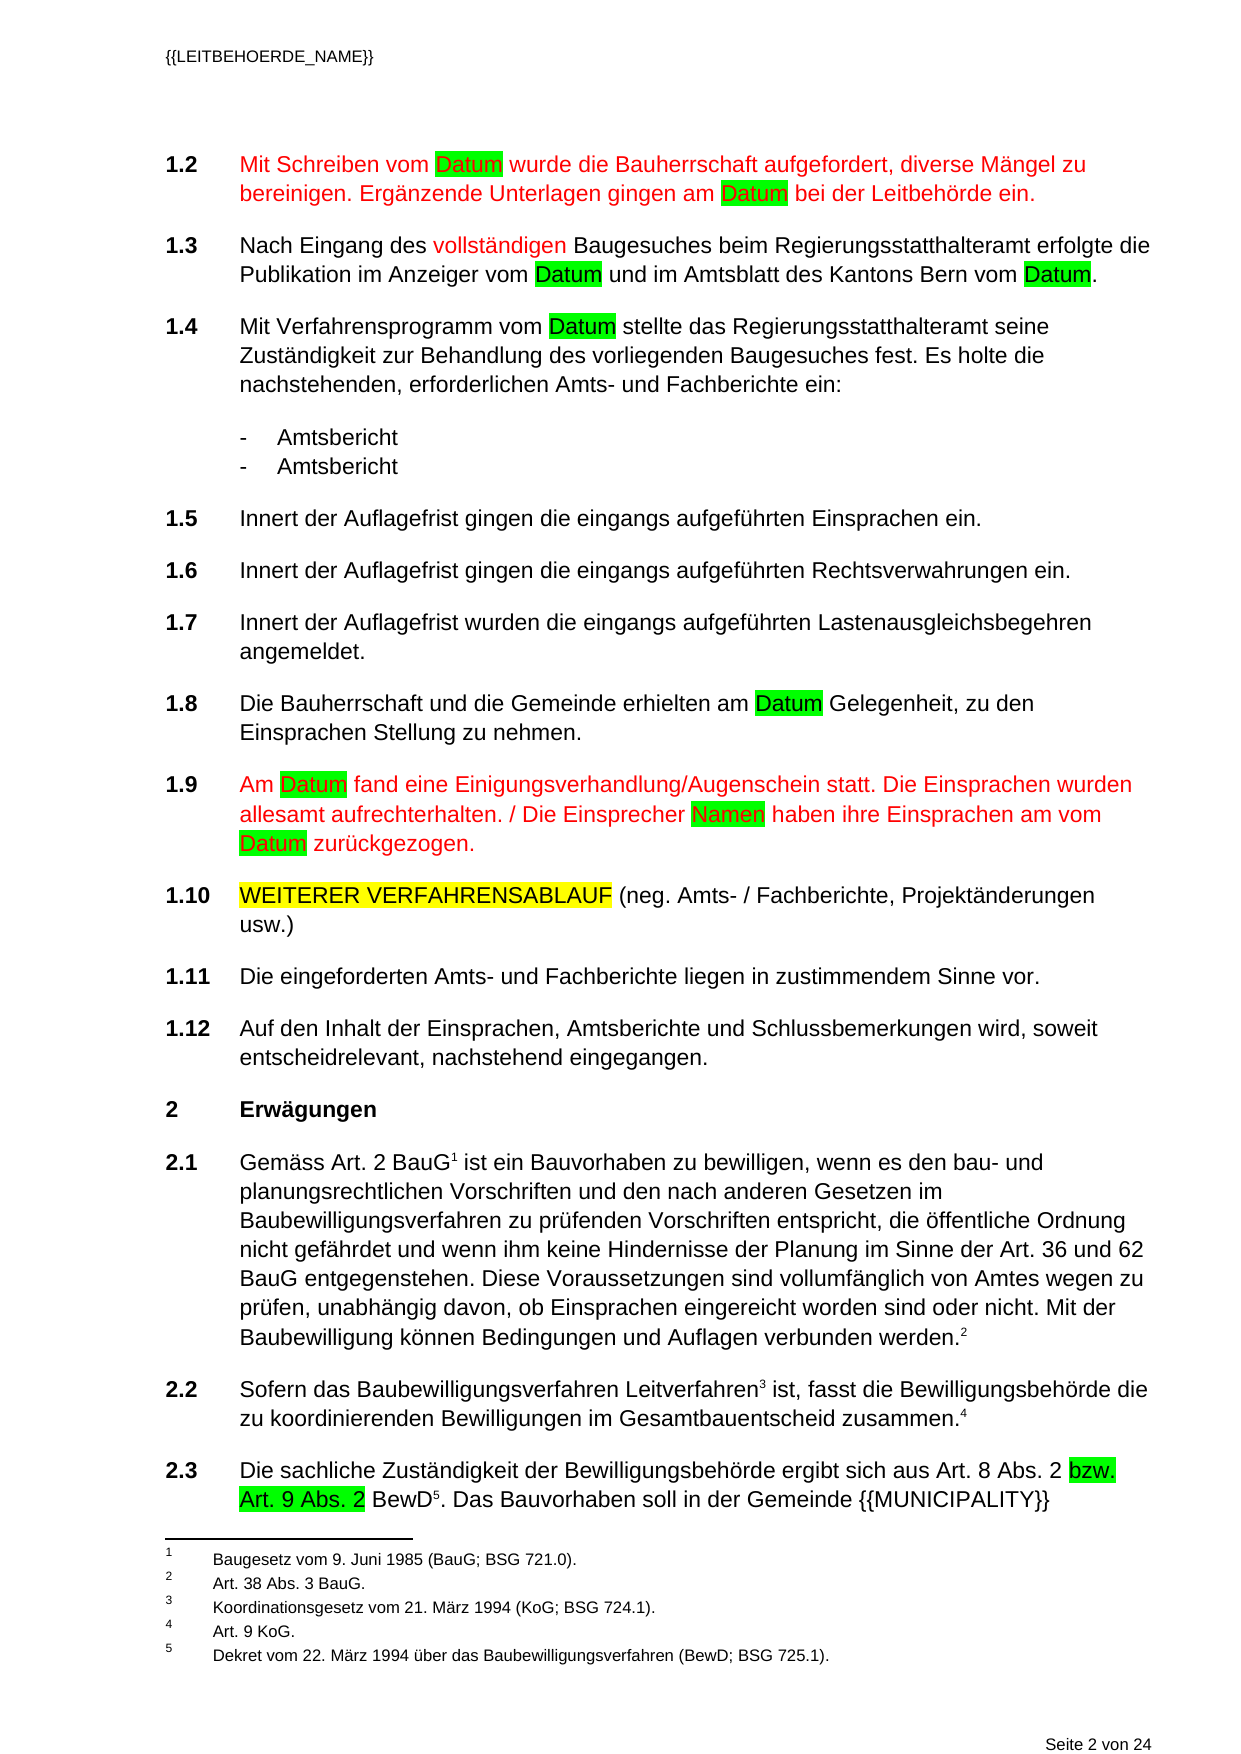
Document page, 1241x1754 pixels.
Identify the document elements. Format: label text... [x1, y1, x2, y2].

subtitle Die Bauherrschaft und die Gemeinde erhielten am Datum Gelegenheit, zu den Einsprachen Stellung zu nehmen. [165, 687, 1152, 746]
subtitle Nach Eingang des vollständigen Baugesuches beim Regierungsstatthalteramt erfolgte die Publikation im Anzeiger vom Datum und im Amtsblatt des Kantons Bern vom Datum. [165, 229, 1152, 287]
subtitle Innert der Auflagefrist gingen die eingangs aufgeführten Einsprachen ein. [165, 502, 1152, 531]
subtitle Innert der Auflagefrist wurden die eingangs aufgeführten Lastenausgleichsbegehren angemeldet. [165, 606, 1152, 664]
subtitle Innert der Auflagefrist gingen die eingangs aufgeführten Rechtsverwahrungen ein. [165, 554, 1152, 583]
list Amtsbericht [239, 421, 1152, 450]
subtitle Auf den Inhalt der Einsprachen, Amtsberichte und Schlussbemerkungen wird, soweit entscheidrelevant, nachstehend eingegangen. [165, 1012, 1152, 1071]
subtitle Die eingeforderten Amts- und Fachberichte liegen in zustimmendem Sinne vor. [165, 960, 1152, 989]
subtitle WEITERER VERFAHRENSABLAUF (neg. Amts- / Fachberichte, Projektänderungen usw.) [165, 879, 1152, 937]
subtitle Am Datum fand eine Einigungsverhandlung/Augenschein statt. Die Einsprachen wurden allesamt aufrechterhalten. / Die Einsprecher Namen haben ihre Einsprachen am vom Datum zurückgezogen. [165, 768, 1152, 856]
subtitle Gemäss Art. 2 BauG ist ein Bauvorhaben zu bewilligen, wenn es den bau- und planungsrechtlichen Vorschriften und den nach anderen Gesetzen im Baubewilligungsverfahren zu prüfenden Vorschriften entspricht, die öffentliche Ordnung nicht gefährdet und wenn ihm keine Hindernisse der Planung im Sinne der Art. 36 und 62 BauG entgegenstehen. Diese Voraussetzungen sind vollumfänglich von Amtes wegen zu prüfen, unabhängig davon, ob Einsprachen eingereicht worden sind oder nicht. Mit der Baubewilligung können Bedingungen und Auflagen verbunden werden. [165, 1146, 1152, 1350]
list Amtsbericht [239, 450, 1152, 479]
subtitle Mit Verfahrensprogramm vom Datum stellte das Regierungsstatthalteramt seine Zuständigkeit zur Behandlung des vorliegenden Baugesuches fest. Es holte die nachstehenden, erforderlichen Amts- und Fachberichte ein: [165, 310, 1152, 398]
subtitle Erwägungen [165, 1093, 1152, 1123]
subtitle Mit Schreiben vom Datum wurde die Bauherrschaft aufgefordert, diverse Mängel zu bereinigen. Ergänzende Unterlagen gingen am Datum bei der Leitbehörde ein. [165, 148, 1152, 206]
